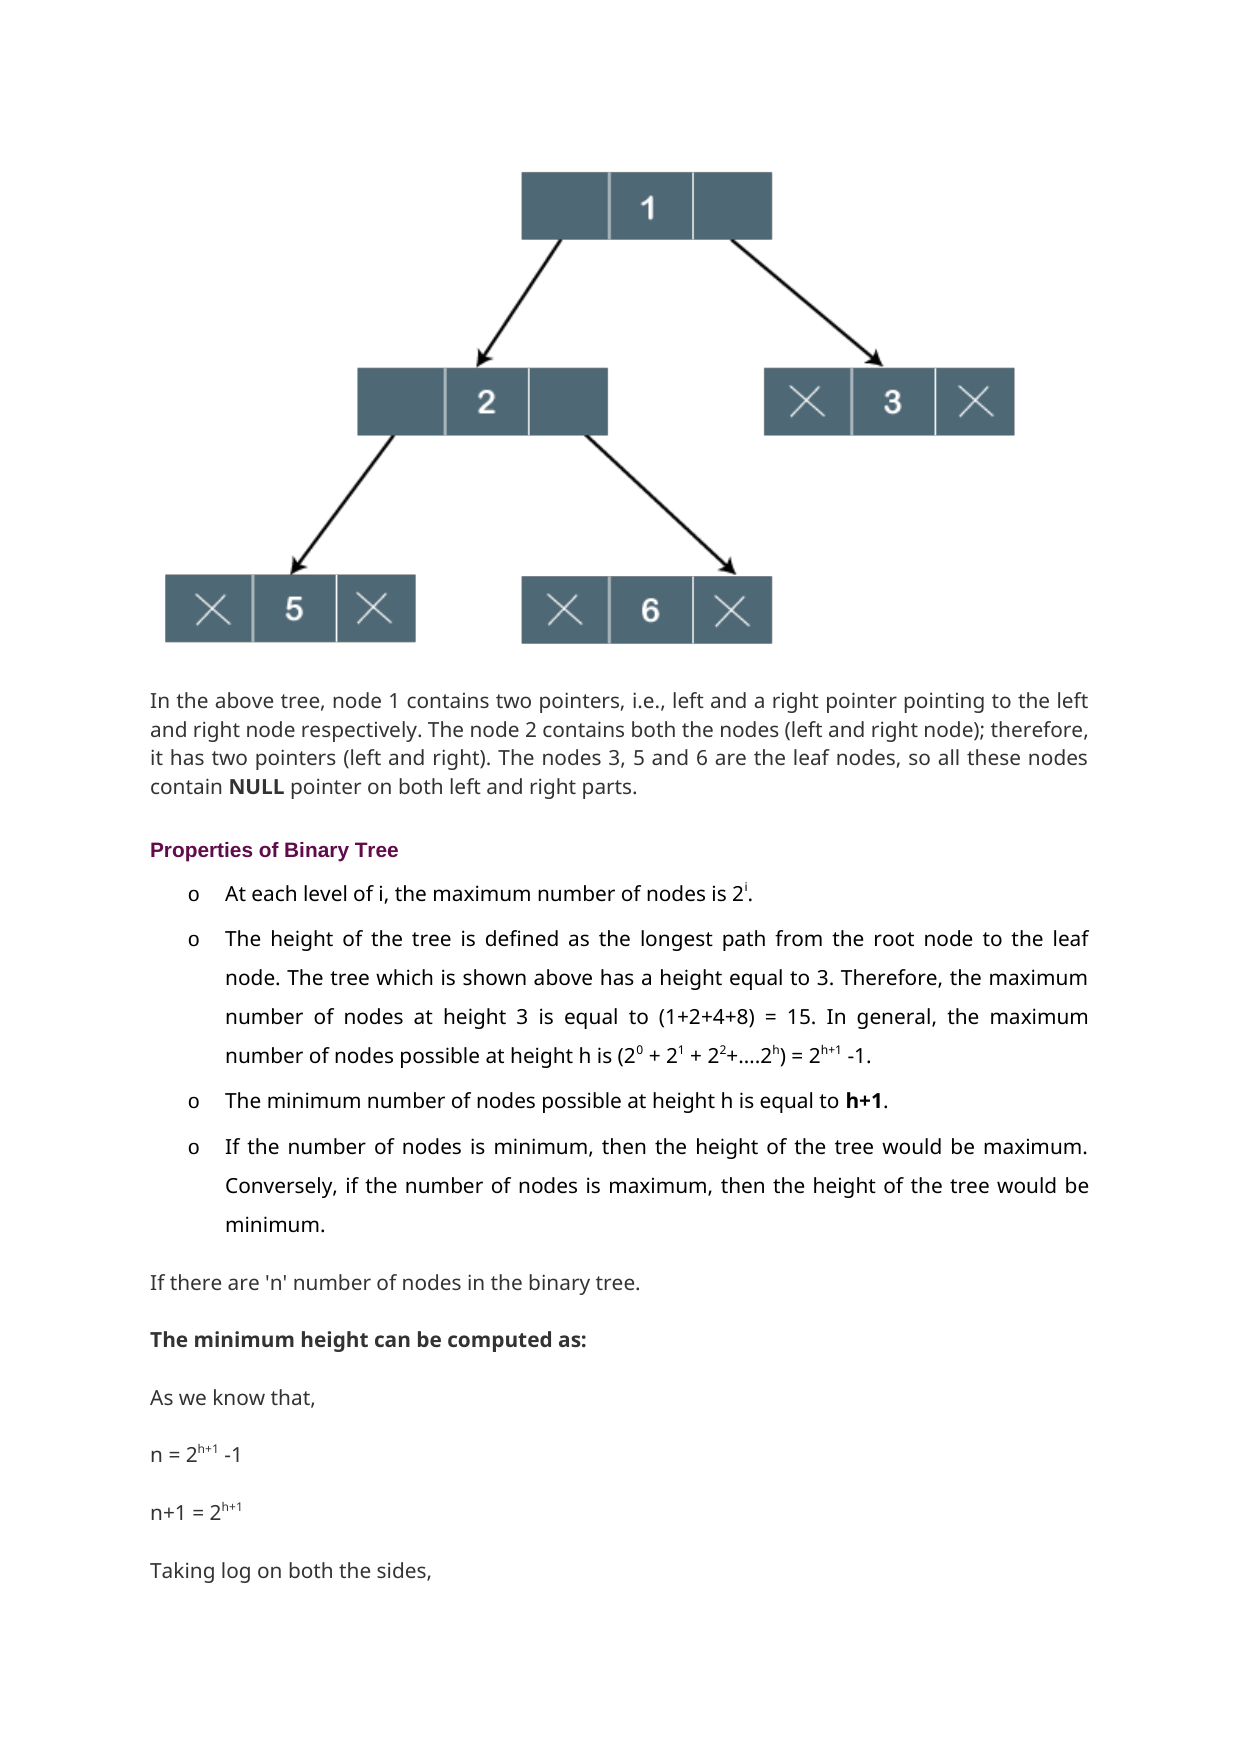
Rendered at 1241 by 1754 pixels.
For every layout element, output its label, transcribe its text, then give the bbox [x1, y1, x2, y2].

list The minimum number of nodes possible at height h is equal to h+1. [187, 1076, 1090, 1115]
list The height of the tree is defined as the longest path from the root node to the leaf node. The tree which is shown above has a height equal to 3. Therefore, the maximum number of nodes at height 3 is equal to (1+2+4+8) = 15. In general, the maximum number of nodes possible at height h is (20 + 21 + 22+….2h) = 2h+1 -1. [187, 914, 1090, 1070]
subtitle Properties of Binary Tree [150, 829, 1090, 862]
text n = 2h+1 -1 [150, 1441, 1090, 1469]
list At each level of i, the maximum number of nodes is 2i. [187, 868, 1090, 907]
text In the above tree, node 1 contains two pointers, i.e., left and a right pointer pointing to the left and right node respectively. The node 2 contains both the nodes (left and right node); therefore, it has two pointers (left and right). The nodes 3, 5 and 6 are the leaf nodes, so all these nodes contain NULL pointer on both left and right parts. [150, 687, 1090, 800]
picture [150, 150, 1049, 658]
text If there are 'n' number of nodes in the binary tree. [150, 1268, 1090, 1296]
text As we know that, [150, 1383, 1090, 1411]
text Taking log on both the sides, [150, 1556, 1090, 1584]
text The minimum height can be computed as: [150, 1325, 1090, 1354]
text n+1 = 2h+1 [150, 1498, 1090, 1527]
list If the number of nodes is minimum, then the height of the tree would be maximum. Conversely, if the number of nodes is maximum, then the height of the tree would be minimum. [187, 1121, 1090, 1239]
